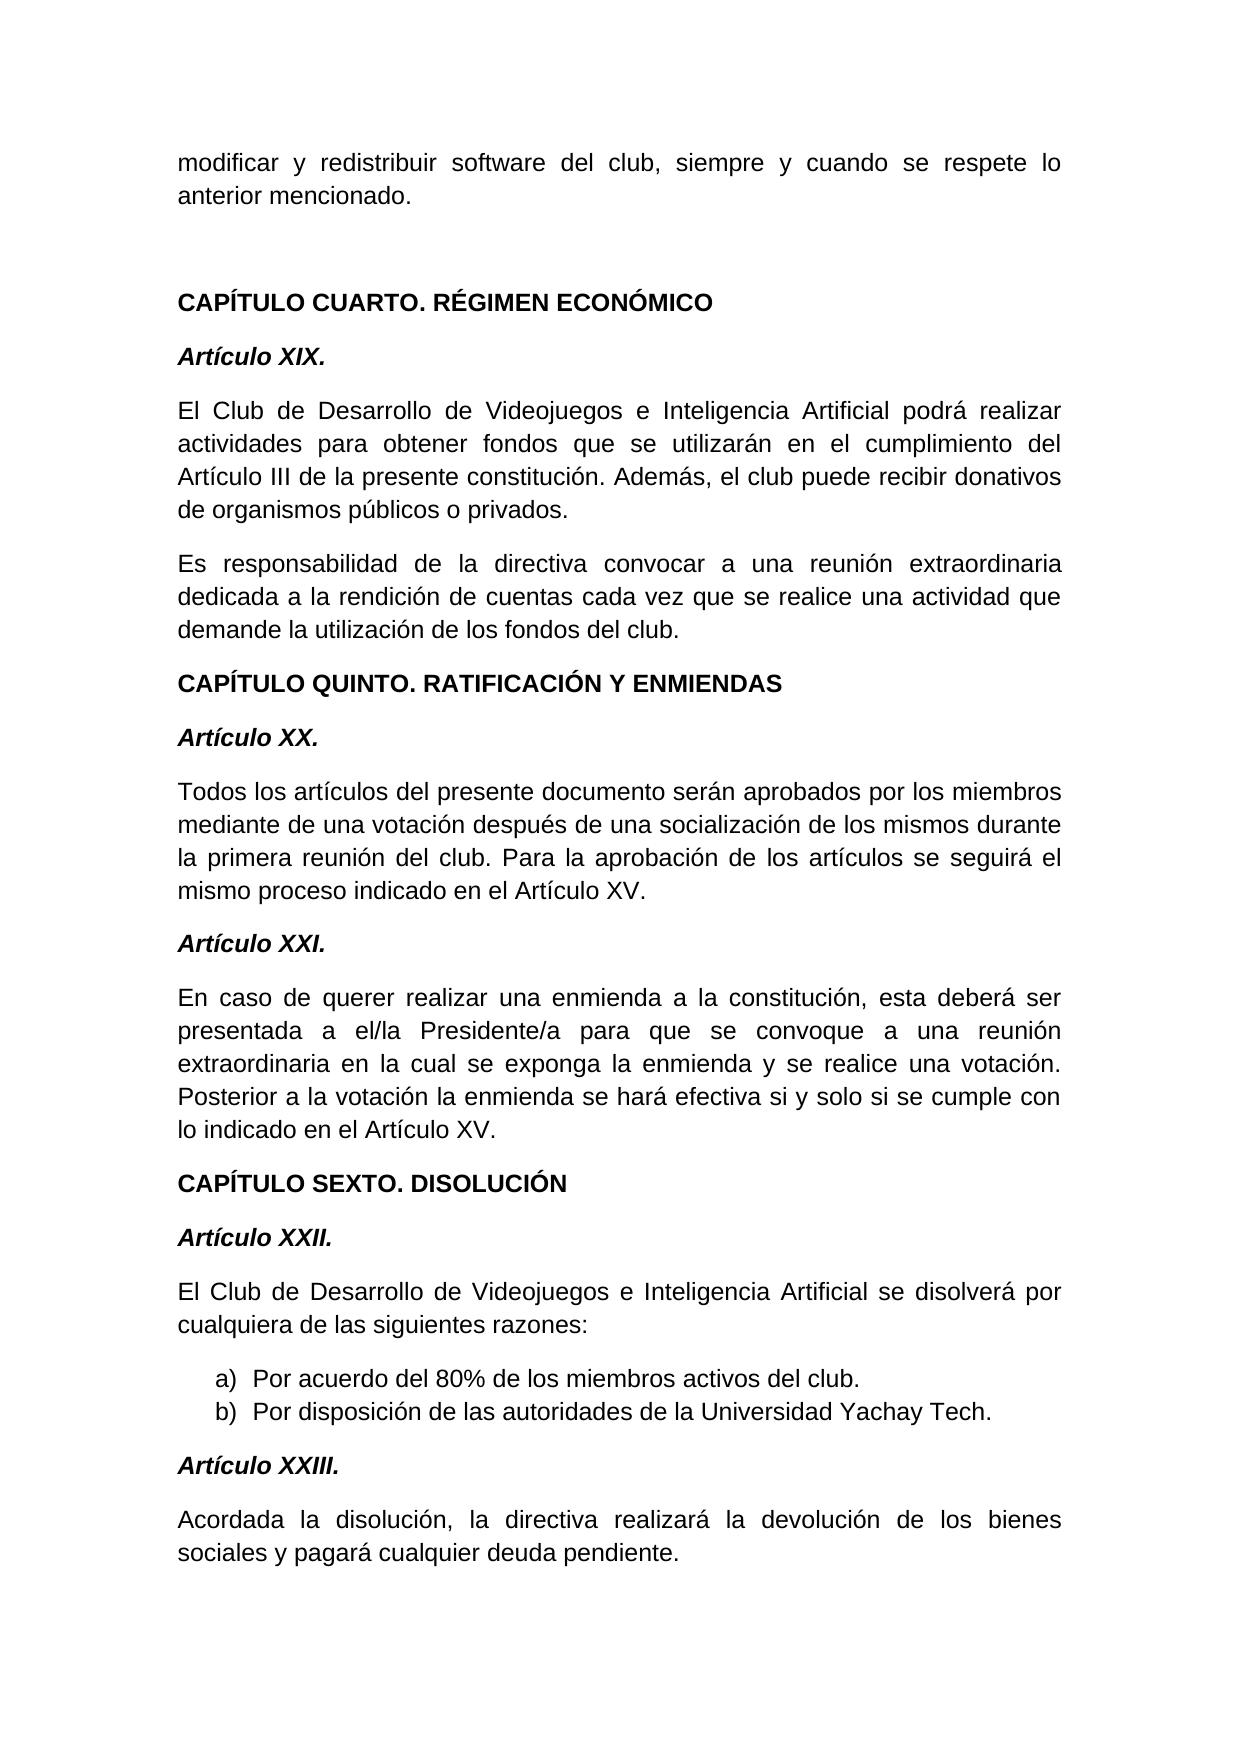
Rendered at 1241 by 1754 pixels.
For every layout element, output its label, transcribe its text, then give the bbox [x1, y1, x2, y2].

text Artículo XX. [177, 723, 1063, 751]
text Acordada la disolución, la directiva realizará la devolución de los bienes sociales y pagará cualquier deuda pendiente. [177, 1504, 1063, 1566]
text Artículo XXII. [177, 1223, 1063, 1252]
text El Club de Desarrollo de Videojuegos e Inteligencia Artificial se disolverá por cualquiera de las siguientes razones: [177, 1277, 1063, 1339]
text Artículo XIX. [177, 342, 1063, 371]
text CAPÍTULO CUARTO. RÉGIMEN ECONÓMICO [177, 288, 1063, 317]
text CAPÍTULO SEXTO. DISOLUCIÓN [177, 1169, 1063, 1198]
list Por disposición de las autoridades de la Universidad Yachay Tech. [215, 1397, 1063, 1426]
text CAPÍTULO QUINTO. RATIFICACIÓN Y ENMIENDAS [177, 669, 1063, 698]
text En caso de querer realizar una enmienda a la constitución, esta deberá ser presentada a el/la Presidente/a para que se convoque a una reunión extraordinaria en la cual se exponga la enmienda y se realice una votación. Posterior a la votación la enmienda se hará efectiva si y solo si se cumple con lo indicado en el Artículo XV. [177, 983, 1063, 1144]
text Todos los artículos del presente documento serán aprobados por los miembros mediante de una votación después de una socialización de los mismos durante la primera reunión del club. Para la aprobación de los artículos se seguirá el mismo proceso indicado en el Artículo XV. [177, 777, 1063, 904]
text El Club de Desarrollo de Videojuegos e Inteligencia Artificial podrá realizar actividades para obtener fondos que se utilizarán en el cumplimiento del Artículo III de la presente constitución. Además, el club puede recibir donativos de organismos públicos o privados. [177, 396, 1063, 524]
text Artículo XXIII. [177, 1451, 1063, 1479]
text Es responsabilidad de la directiva convocar a una reunión extraordinaria dedicada a la rendición de cuentas cada vez que se realice una actividad que demande la utilización de los fondos del club. [177, 549, 1063, 644]
list Por acuerdo del 80% de los miembros activos del club. [215, 1364, 1063, 1393]
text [177, 148, 1063, 209]
text Artículo XXI. [177, 929, 1063, 958]
